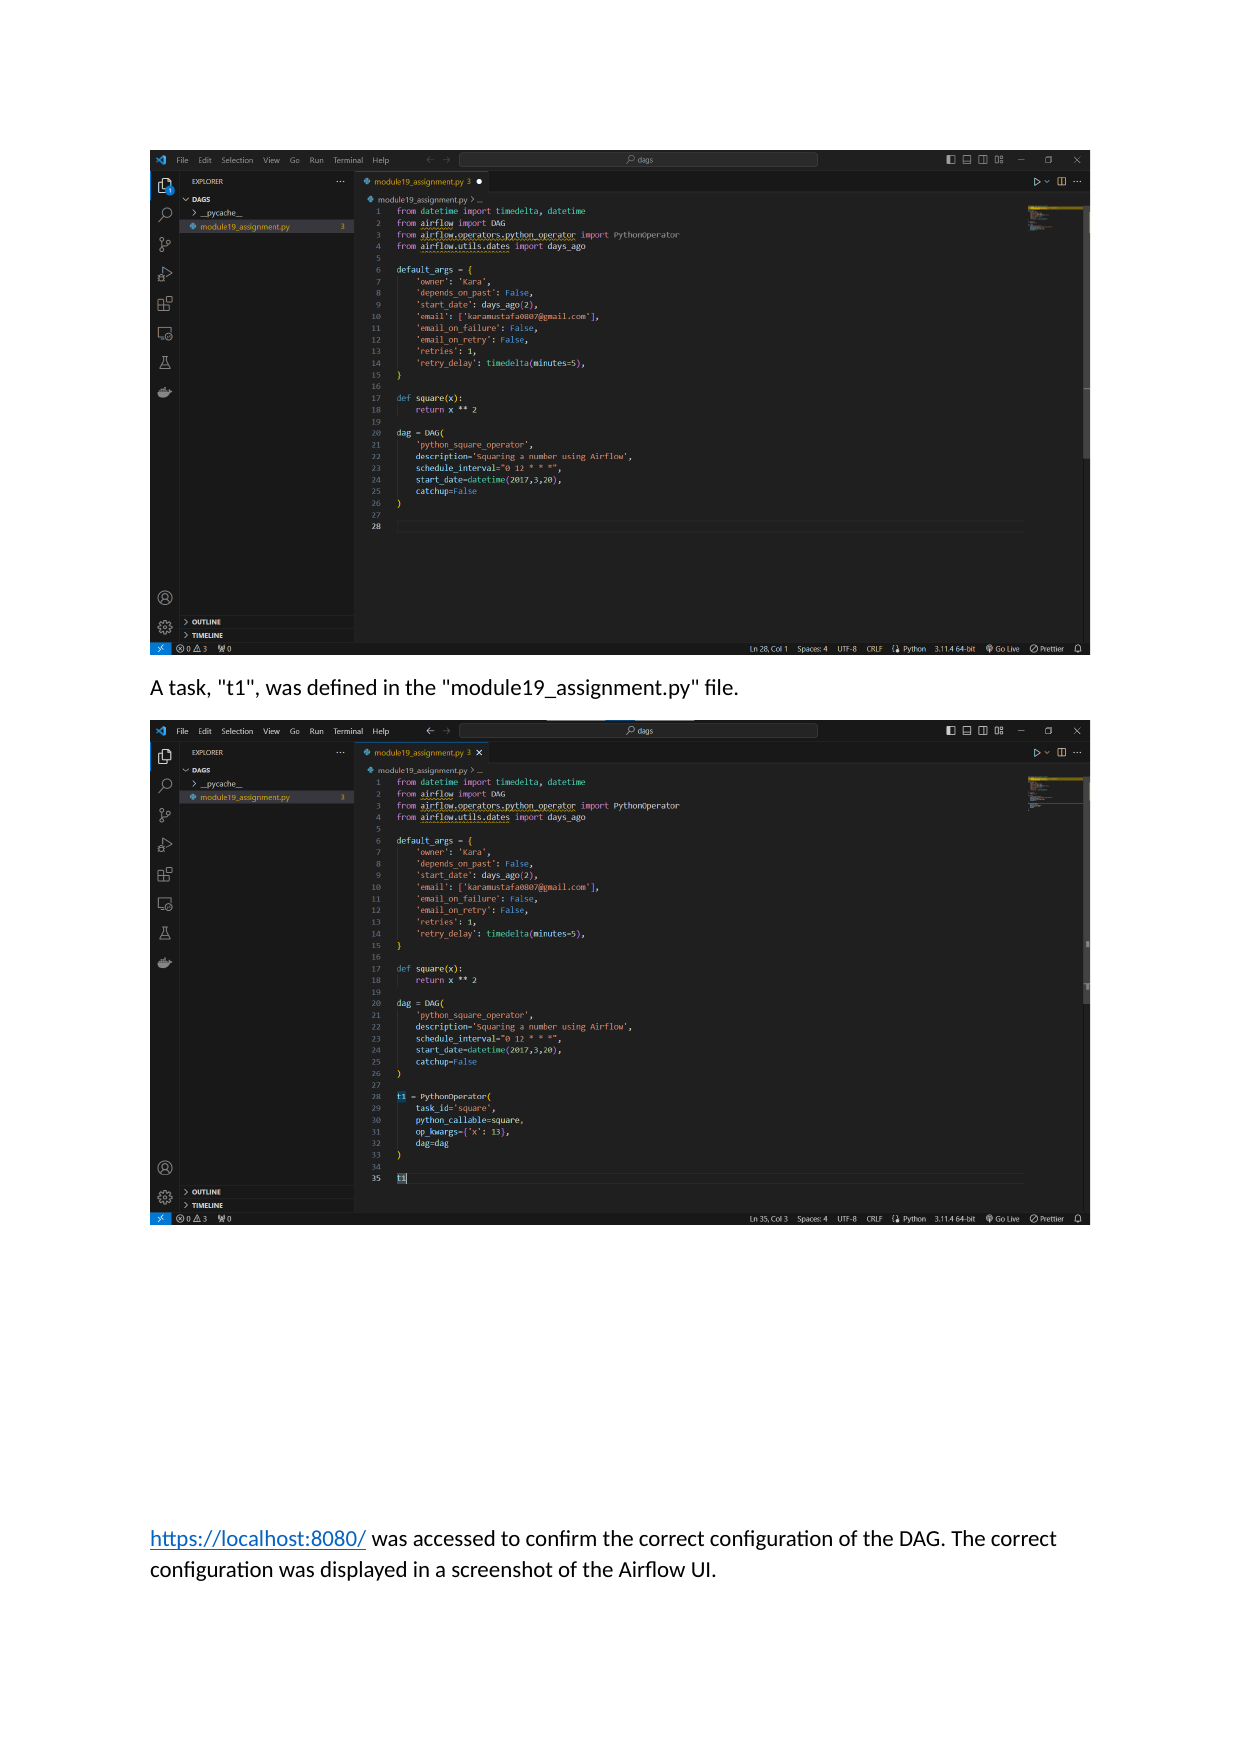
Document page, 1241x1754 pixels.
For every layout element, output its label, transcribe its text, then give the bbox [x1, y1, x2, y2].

text https://localhost:8080/ was accessed to confirm the correct configuration of the DAG. The correct configuration was displayed in a screenshot of the Airflow UI. [150, 1524, 1090, 1583]
picture [150, 150, 1091, 655]
picture [150, 720, 1091, 1225]
text A task, "t1", was defined in the "module19_assignment.py" file. [150, 673, 1090, 701]
